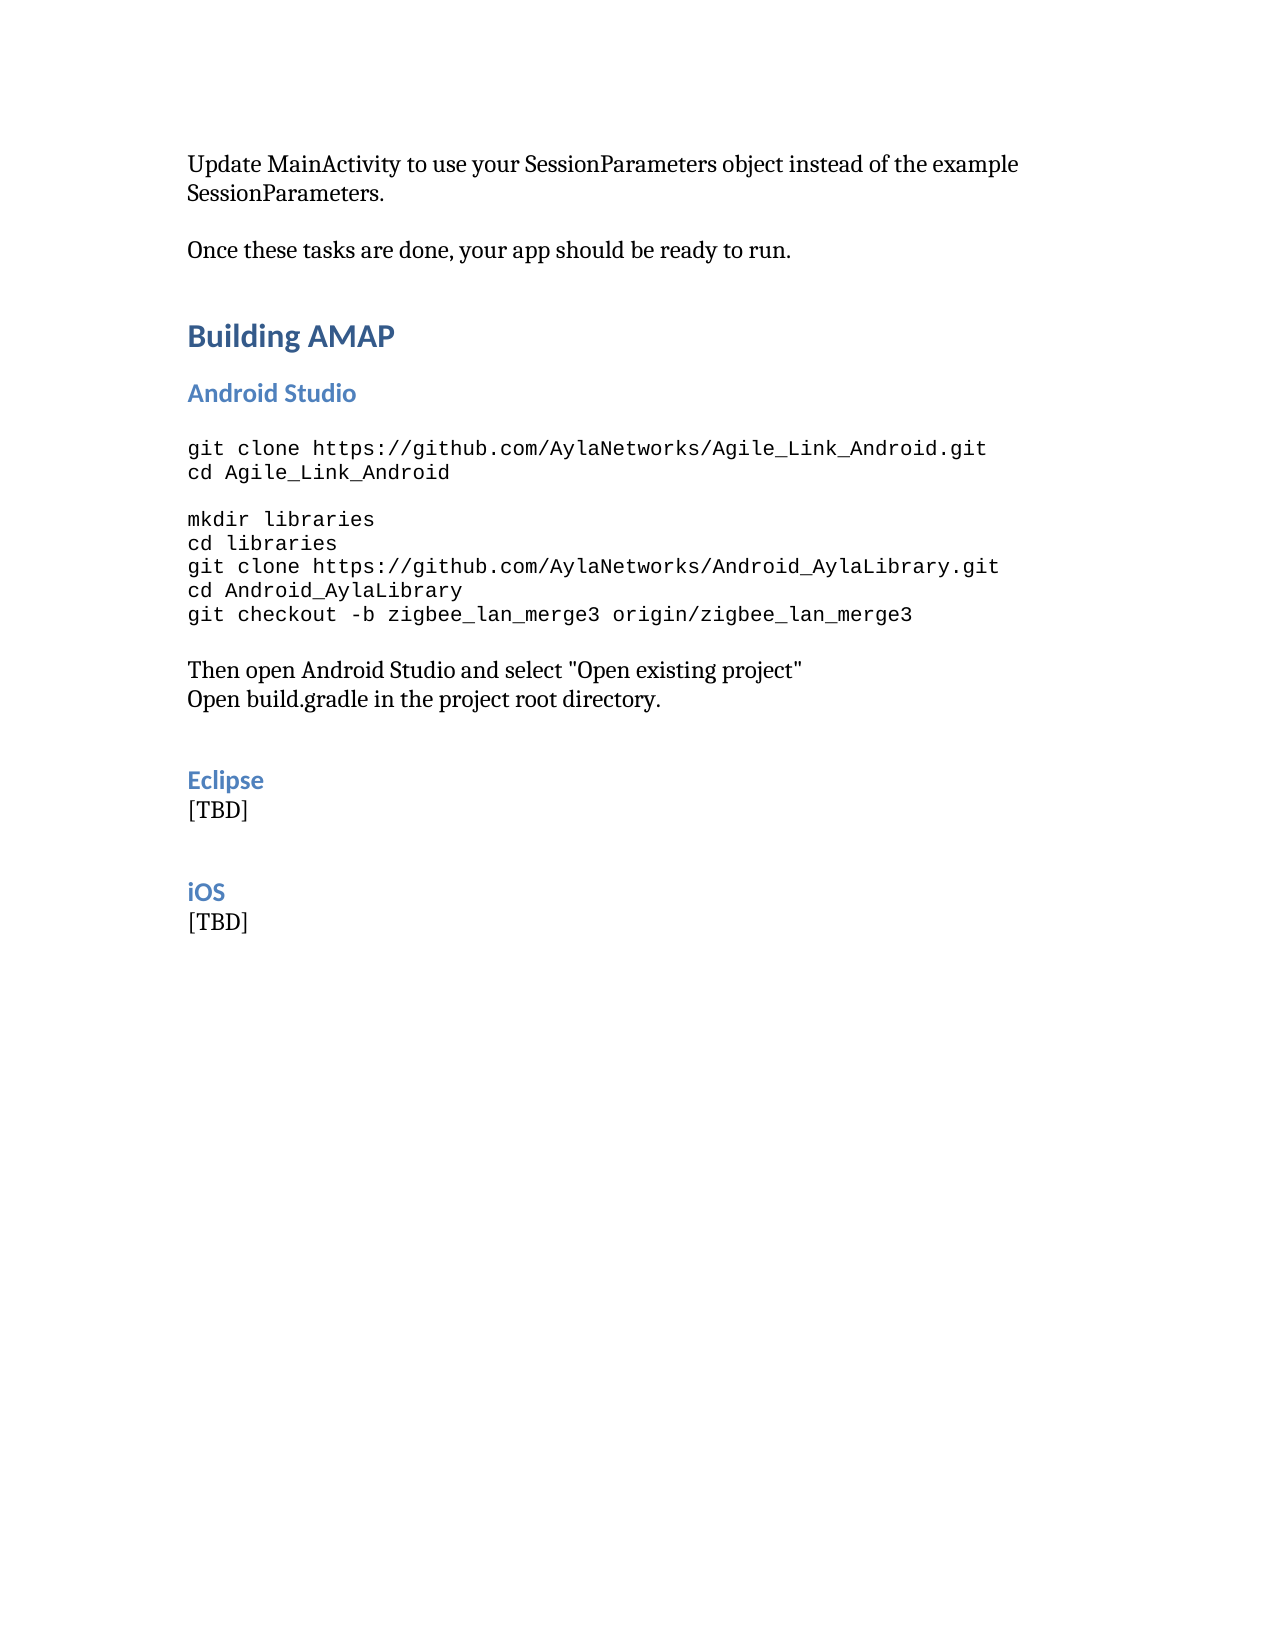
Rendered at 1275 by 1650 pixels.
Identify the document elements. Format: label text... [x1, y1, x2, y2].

text mkdir libraries [187, 509, 1087, 533]
text Open build.gradle in the project root directory. [187, 685, 1087, 714]
text Then open Android Studio and select "Open existing project" [187, 656, 1087, 685]
text Once these tasks are done, your app should be ready to run. [187, 236, 1087, 265]
text cd Android_AylaLibrary [187, 580, 1087, 604]
subtitle Android Studio [187, 377, 1087, 409]
text git clone https://github.com/AylaNetworks/Android_AylaLibrary.git [187, 557, 1087, 580]
text git checkout -b zigbee_lan_merge3 origin/zigbee_lan_merge3 [187, 604, 1087, 627]
subtitle iOS [187, 875, 1087, 908]
subtitle Building AMAP [187, 315, 1087, 356]
text [TBD] [187, 908, 1087, 936]
subtitle Eclipse [187, 763, 1087, 796]
text git clone https://github.com/AylaNetworks/Agile_Link_Android.git [187, 438, 1087, 462]
text cd Agile_Link_Android [187, 462, 1087, 486]
text Update MainActivity to use your SessionParameters object instead of the example SessionParameters. [187, 150, 1087, 207]
text [TBD] [187, 796, 1087, 825]
text cd libraries [187, 533, 1087, 557]
